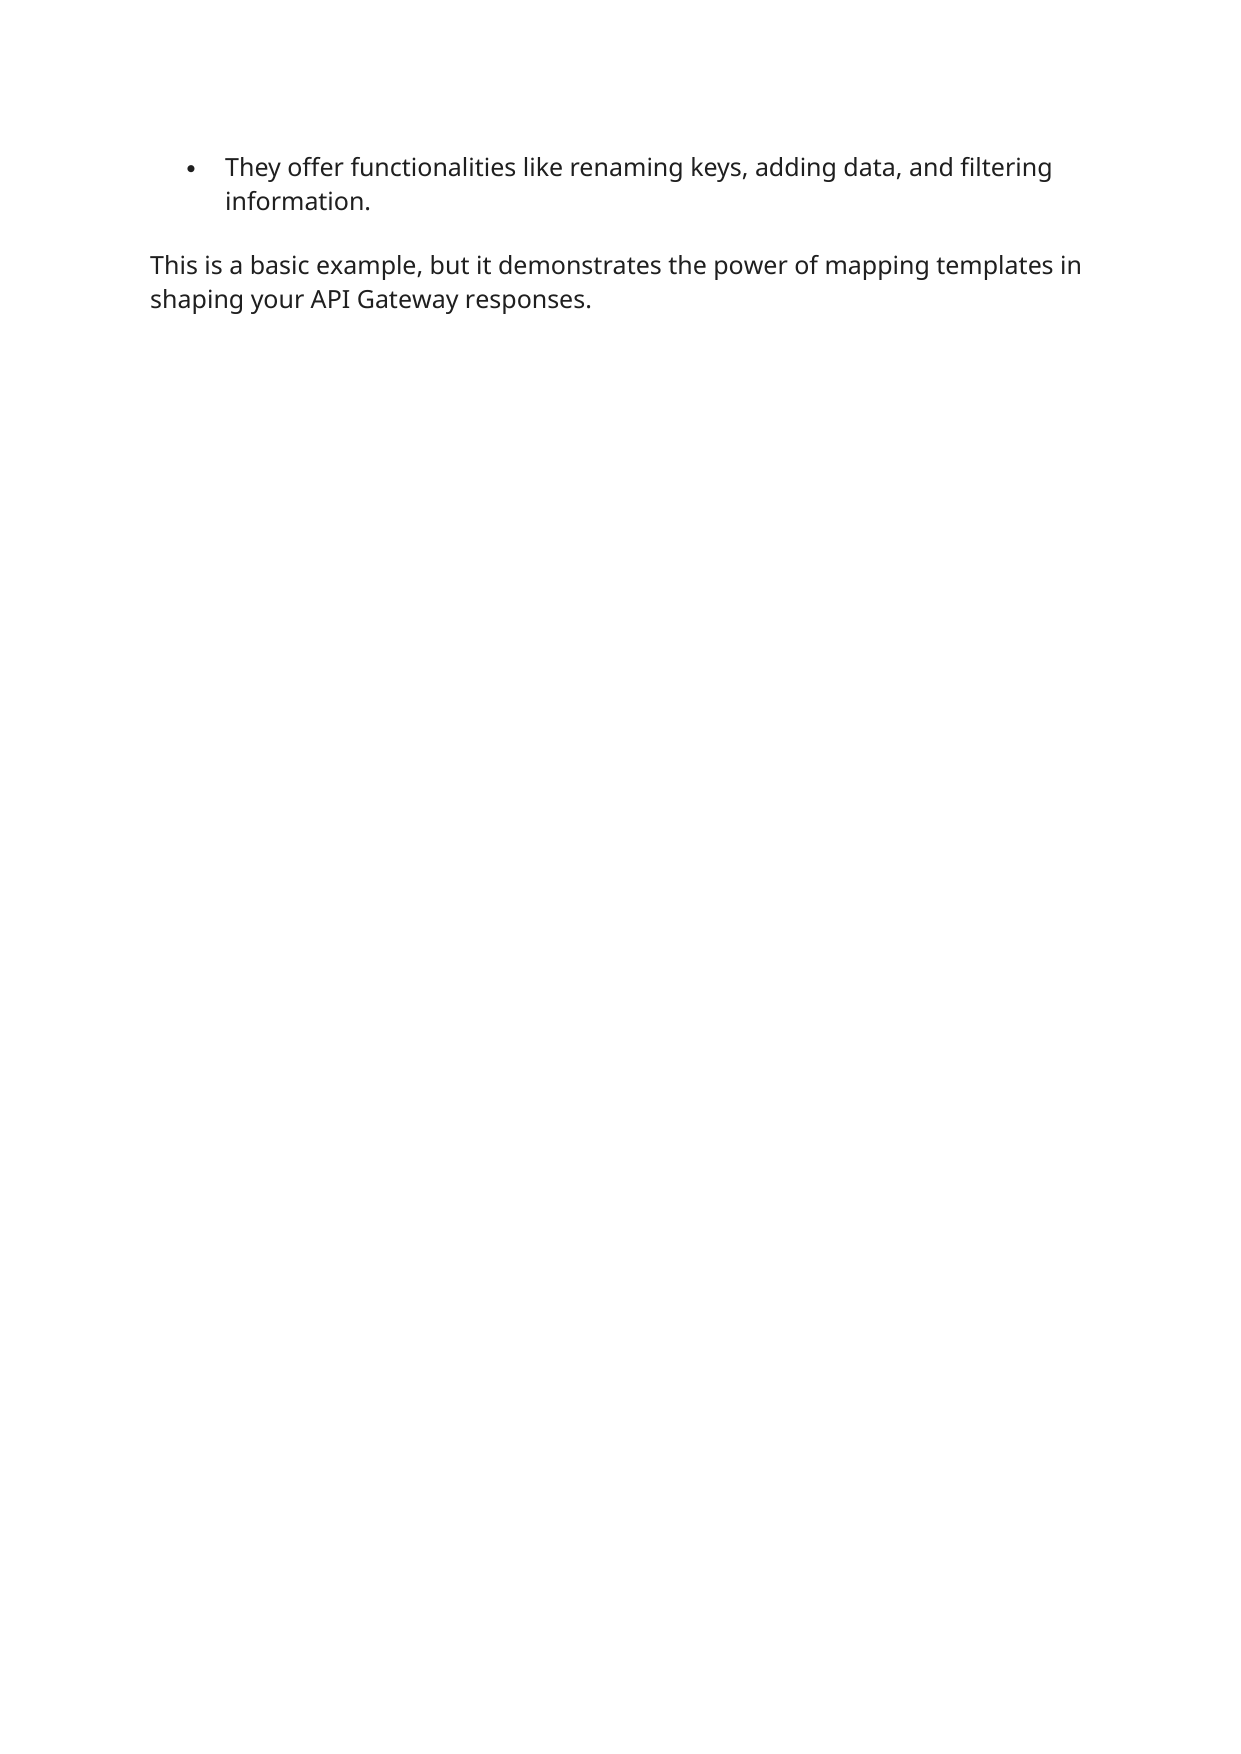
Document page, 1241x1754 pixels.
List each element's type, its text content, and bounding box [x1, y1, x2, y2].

list They offer functionalities like renaming keys, adding data, and filtering information. [187, 150, 1090, 218]
text This is a basic example, but it demonstrates the power of mapping templates in shaping your API Gateway responses. [150, 247, 1090, 315]
